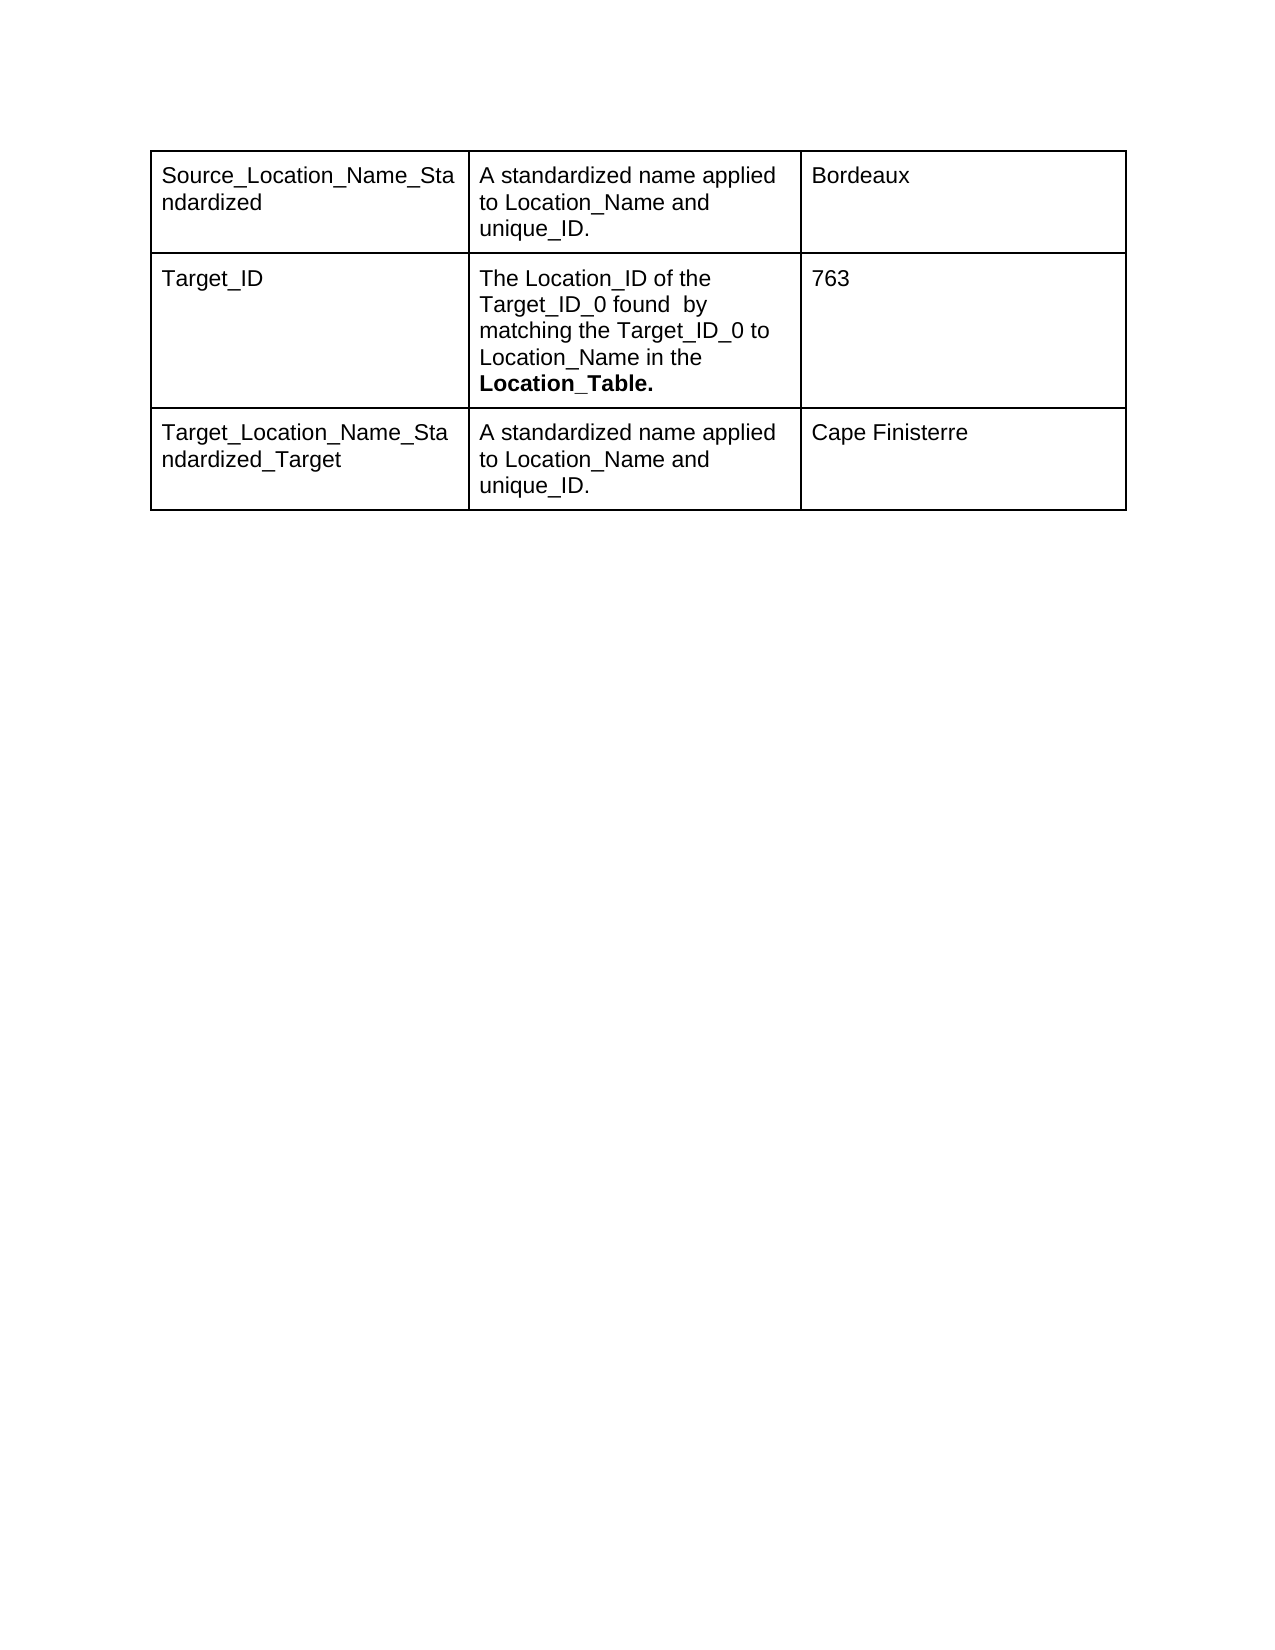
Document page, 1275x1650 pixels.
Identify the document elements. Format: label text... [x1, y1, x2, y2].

table_cell Bordeaux [802, 152, 1125, 252]
table_cell A standardized name applied to Location_Name and unique_ID. [470, 409, 800, 509]
table_cell Target_Location_Name_Standardized_Target [152, 409, 468, 509]
table_cell The Location_ID of the Target_ID_0 found by matching the Target_ID_0 to Location_Name in the Location_Table. [470, 254, 800, 407]
table_cell Target_ID [152, 254, 468, 407]
table_cell 763 [802, 254, 1125, 407]
table_cell Source_Location_Name_Standardized [152, 152, 468, 252]
table_cell Cape Finisterre [802, 409, 1125, 509]
table_cell A standardized name applied to Location_Name and unique_ID. [470, 152, 800, 252]
